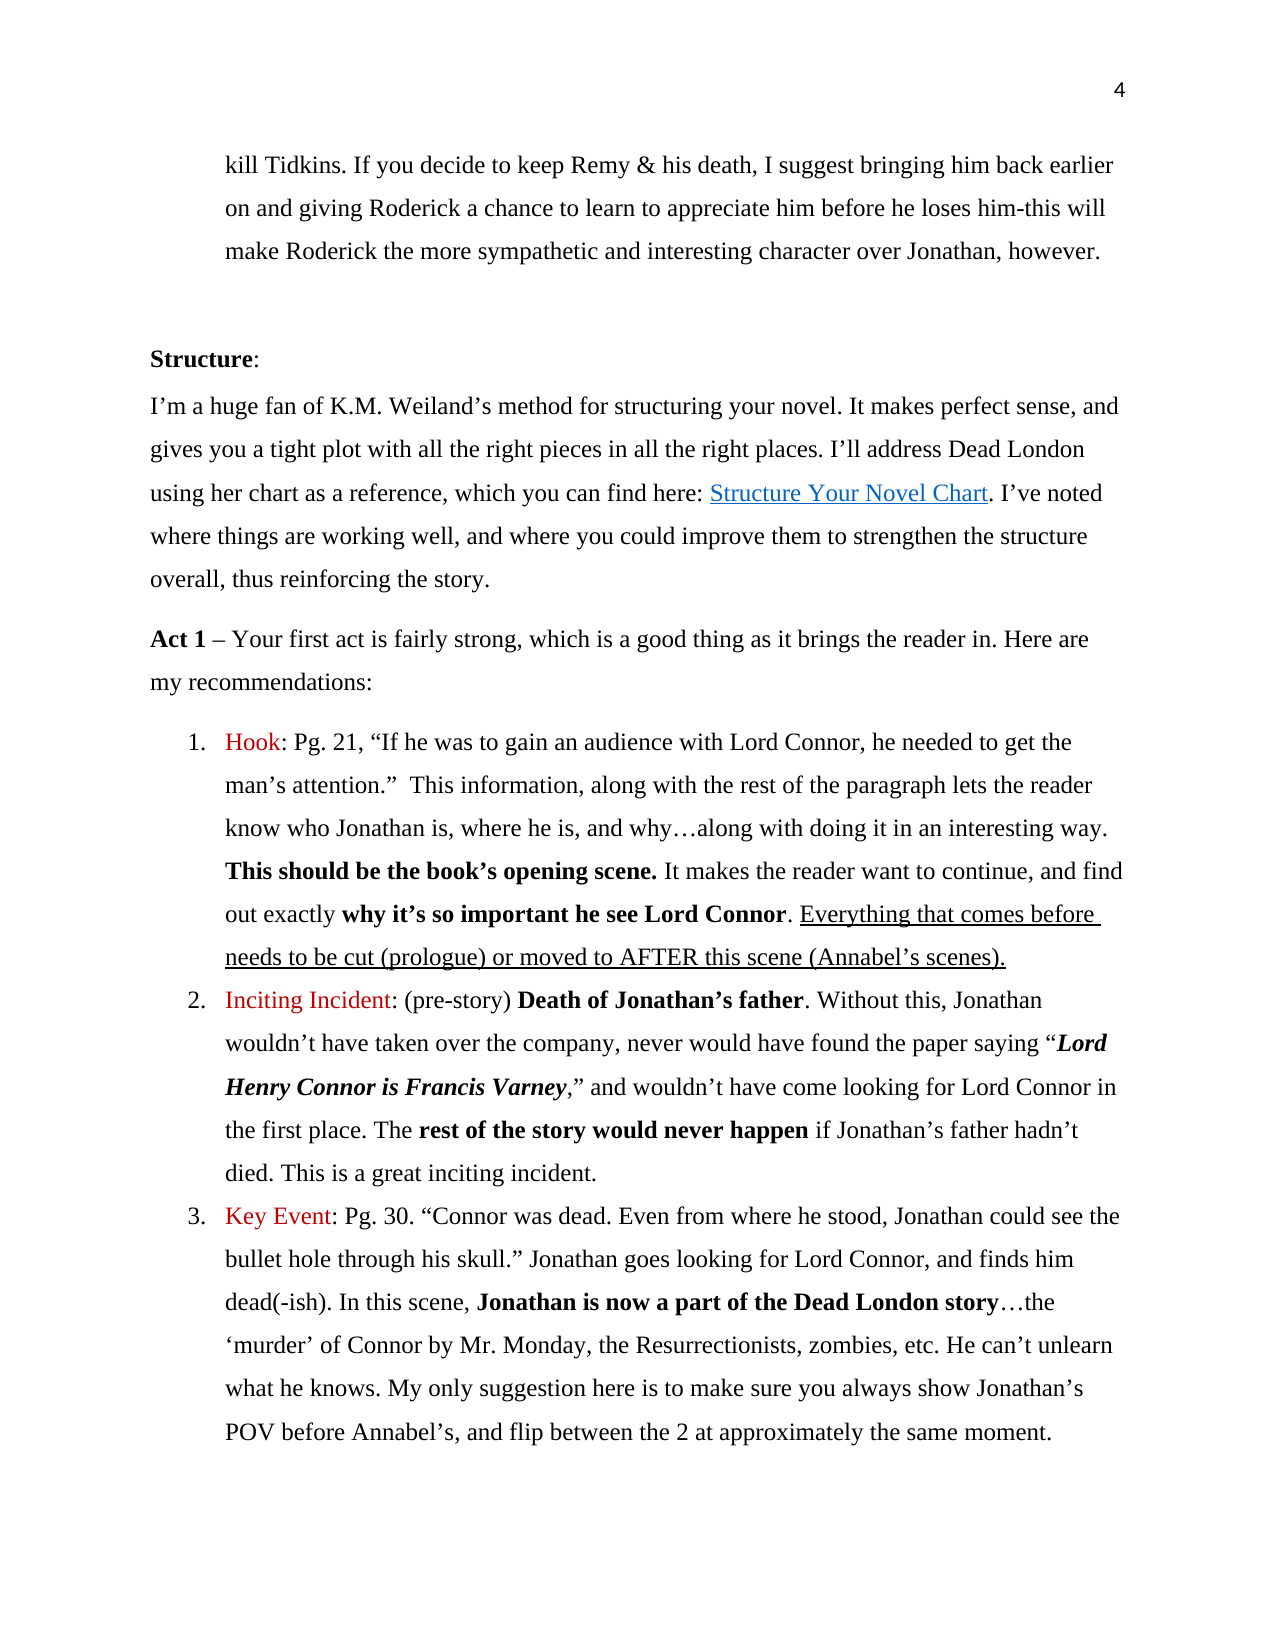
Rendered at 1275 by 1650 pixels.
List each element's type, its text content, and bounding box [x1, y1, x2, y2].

text Structure: [150, 344, 1125, 372]
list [187, 150, 1125, 265]
list Hook: Pg. 21, “If he was to gain an audience with Lord Connor, he needed to get the man’s attention.” This information, along with the rest of the paragraph lets the reader know who Jonathan is, where he is, and why…along with doing it in an interesting way. This should be the book’s opening scene. It makes the reader want to continue, and find out exactly why it’s so important he see Lord Connor. Everything that comes before needs to be cut (prologue) or moved to AFTER this scene (Annabel’s scenes). [187, 727, 1125, 971]
list Key Event: Pg. 30. “Connor was dead. Even from where he stood, Jonathan could see the bullet hole through his skull.” Jonathan goes looking for Lord Connor, and finds him dead(-ish). In this scene, Jonathan is now a part of the Dead London story…the ‘murder’ of Connor by Mr. Monday, the Resurrectionists, zombies, etc. He can’t unlearn what he knows. My only suggestion here is to make sure you always show Jonathan’s POV before Annabel’s, and flip between the 2 at approximately the same moment. [187, 1201, 1125, 1445]
text I’m a huge fan of K.M. Weiland’s method for structuring your novel. It makes perfect sense, and gives you a tight plot with all the right pieces in all the right places. I’ll address Dead London using her chart as a reference, which you can find here: Structure Your Novel Chart. I’ve noted where things are working well, and where you could improve them to strengthen the structure overall, thus reinforcing the story. [150, 391, 1125, 593]
text Act 1 – Your first act is fairly strong, which is a good thing as it brings the reader in. Here are my recommendations: [150, 624, 1125, 696]
list Inciting Incident: (pre-story) Death of Jonathan’s father. Without this, Jonathan wouldn’t have taken over the company, never would have found the paper saying “Lord Henry Connor is Francis Varney,” and wouldn’t have come looking for Lord Connor in the first place. The rest of the story would never happen if Jonathan’s father hadn’t died. This is a great inciting incident. [187, 985, 1125, 1187]
